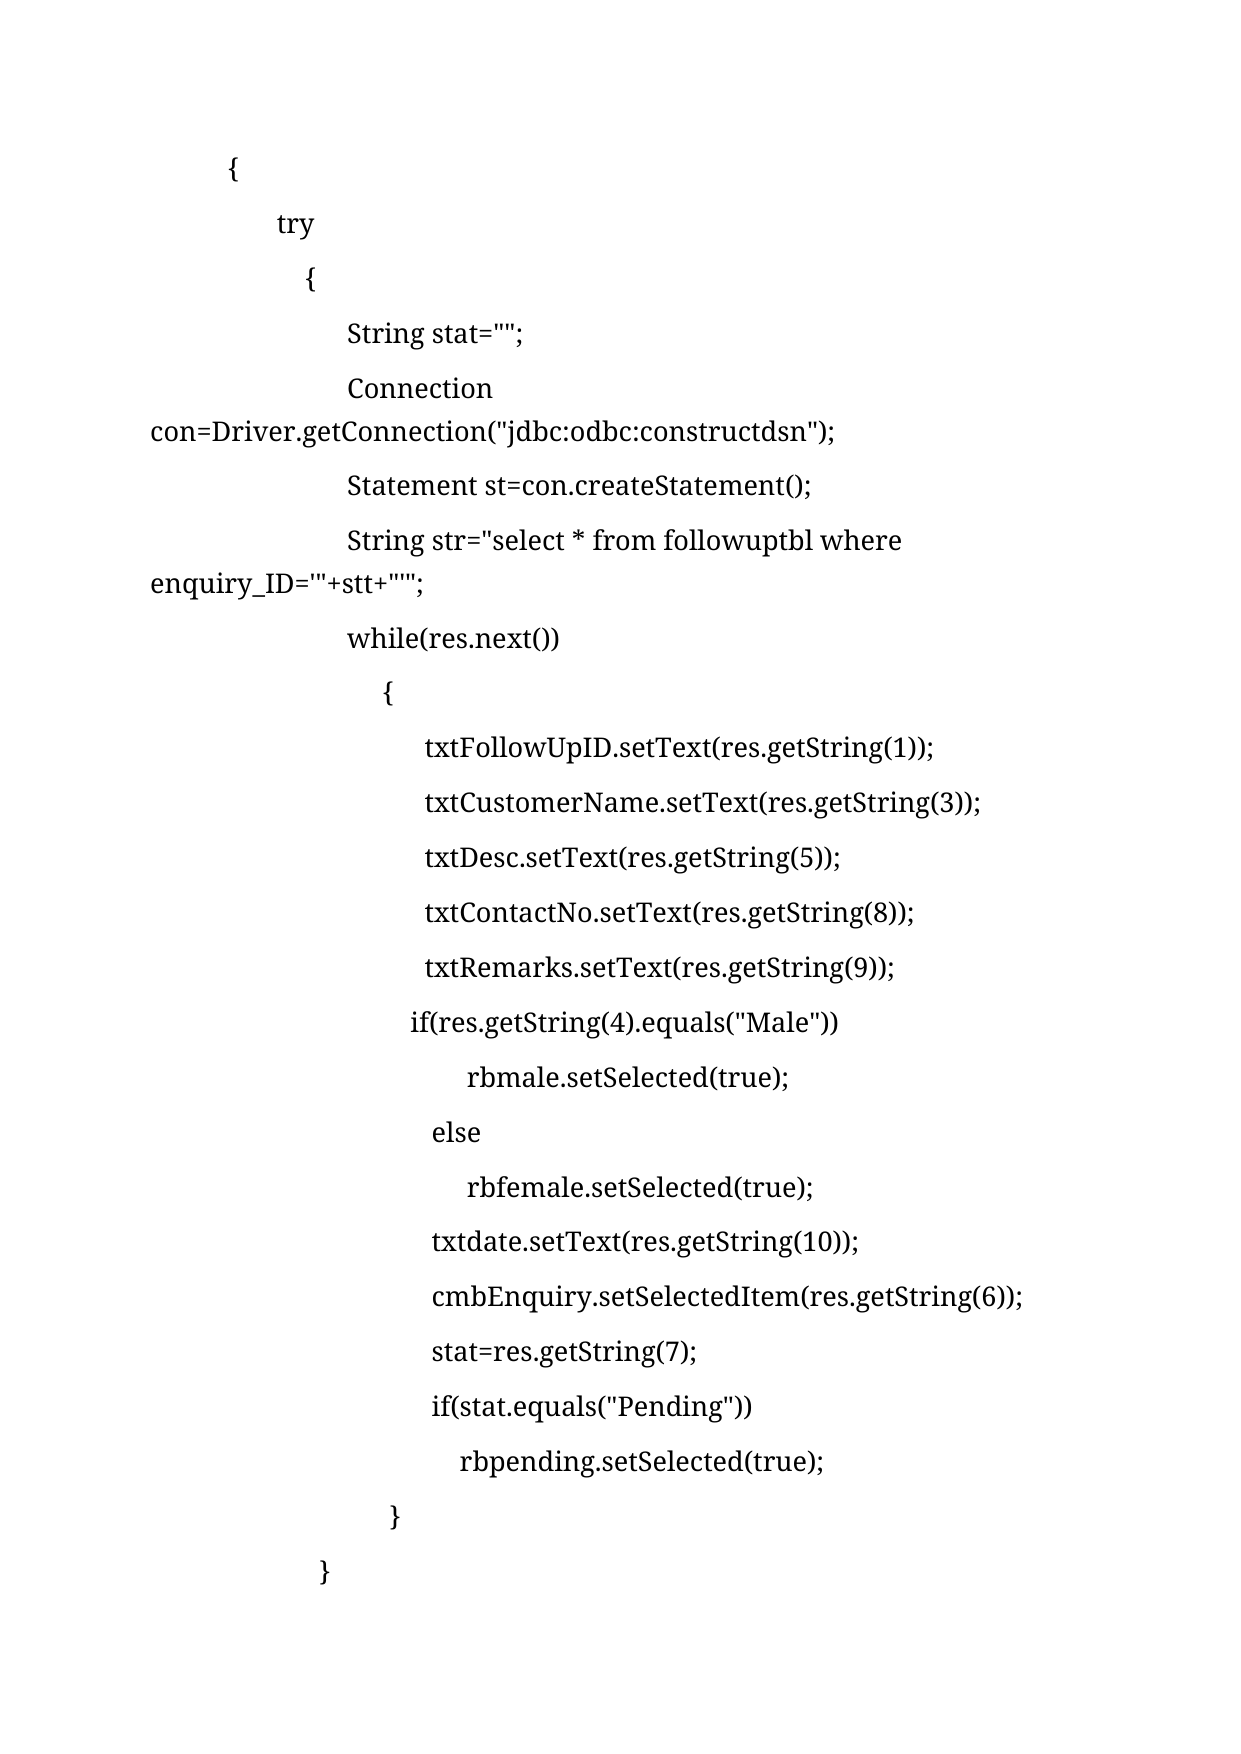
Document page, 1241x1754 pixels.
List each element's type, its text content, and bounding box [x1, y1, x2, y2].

text txtContactNo.setText(res.getString(8)); [150, 893, 1090, 930]
text } [150, 1552, 1090, 1589]
text { [150, 150, 1090, 187]
text rbmale.setSelected(true); [150, 1058, 1090, 1095]
text stat=res.getString(7); [150, 1333, 1090, 1369]
text rbpending.setSelected(true); [150, 1442, 1090, 1479]
text Connection con=Driver.getConnection("jdbc:odbc:constructdsn"); [150, 369, 1090, 449]
text txtFollowUpID.setText(res.getString(1)); [150, 729, 1090, 766]
text rbfemale.setSelected(true); [150, 1168, 1090, 1205]
text { [150, 674, 1090, 711]
text txtCustomerName.setText(res.getString(3)); [150, 784, 1090, 821]
text if(res.getString(4).equals("Male")) [150, 1003, 1090, 1040]
text try [150, 205, 1090, 242]
text cmbEnquiry.setSelectedItem(res.getString(6)); [150, 1278, 1090, 1315]
text { [150, 260, 1090, 297]
text else [150, 1113, 1090, 1150]
text txtRemarks.setText(res.getString(9)); [150, 948, 1090, 985]
text while(res.next()) [150, 619, 1090, 656]
text Statement st=con.createStatement(); [150, 467, 1090, 504]
text String str="select * from followuptbl where enquiry_ID='"+stt+"'"; [150, 522, 1090, 601]
text String stat=""; [150, 315, 1090, 352]
text } [150, 1497, 1090, 1534]
text txtDesc.setText(res.getString(5)); [150, 839, 1090, 876]
text if(stat.equals("Pending")) [150, 1388, 1090, 1424]
text txtdate.setText(res.getString(10)); [150, 1223, 1090, 1260]
